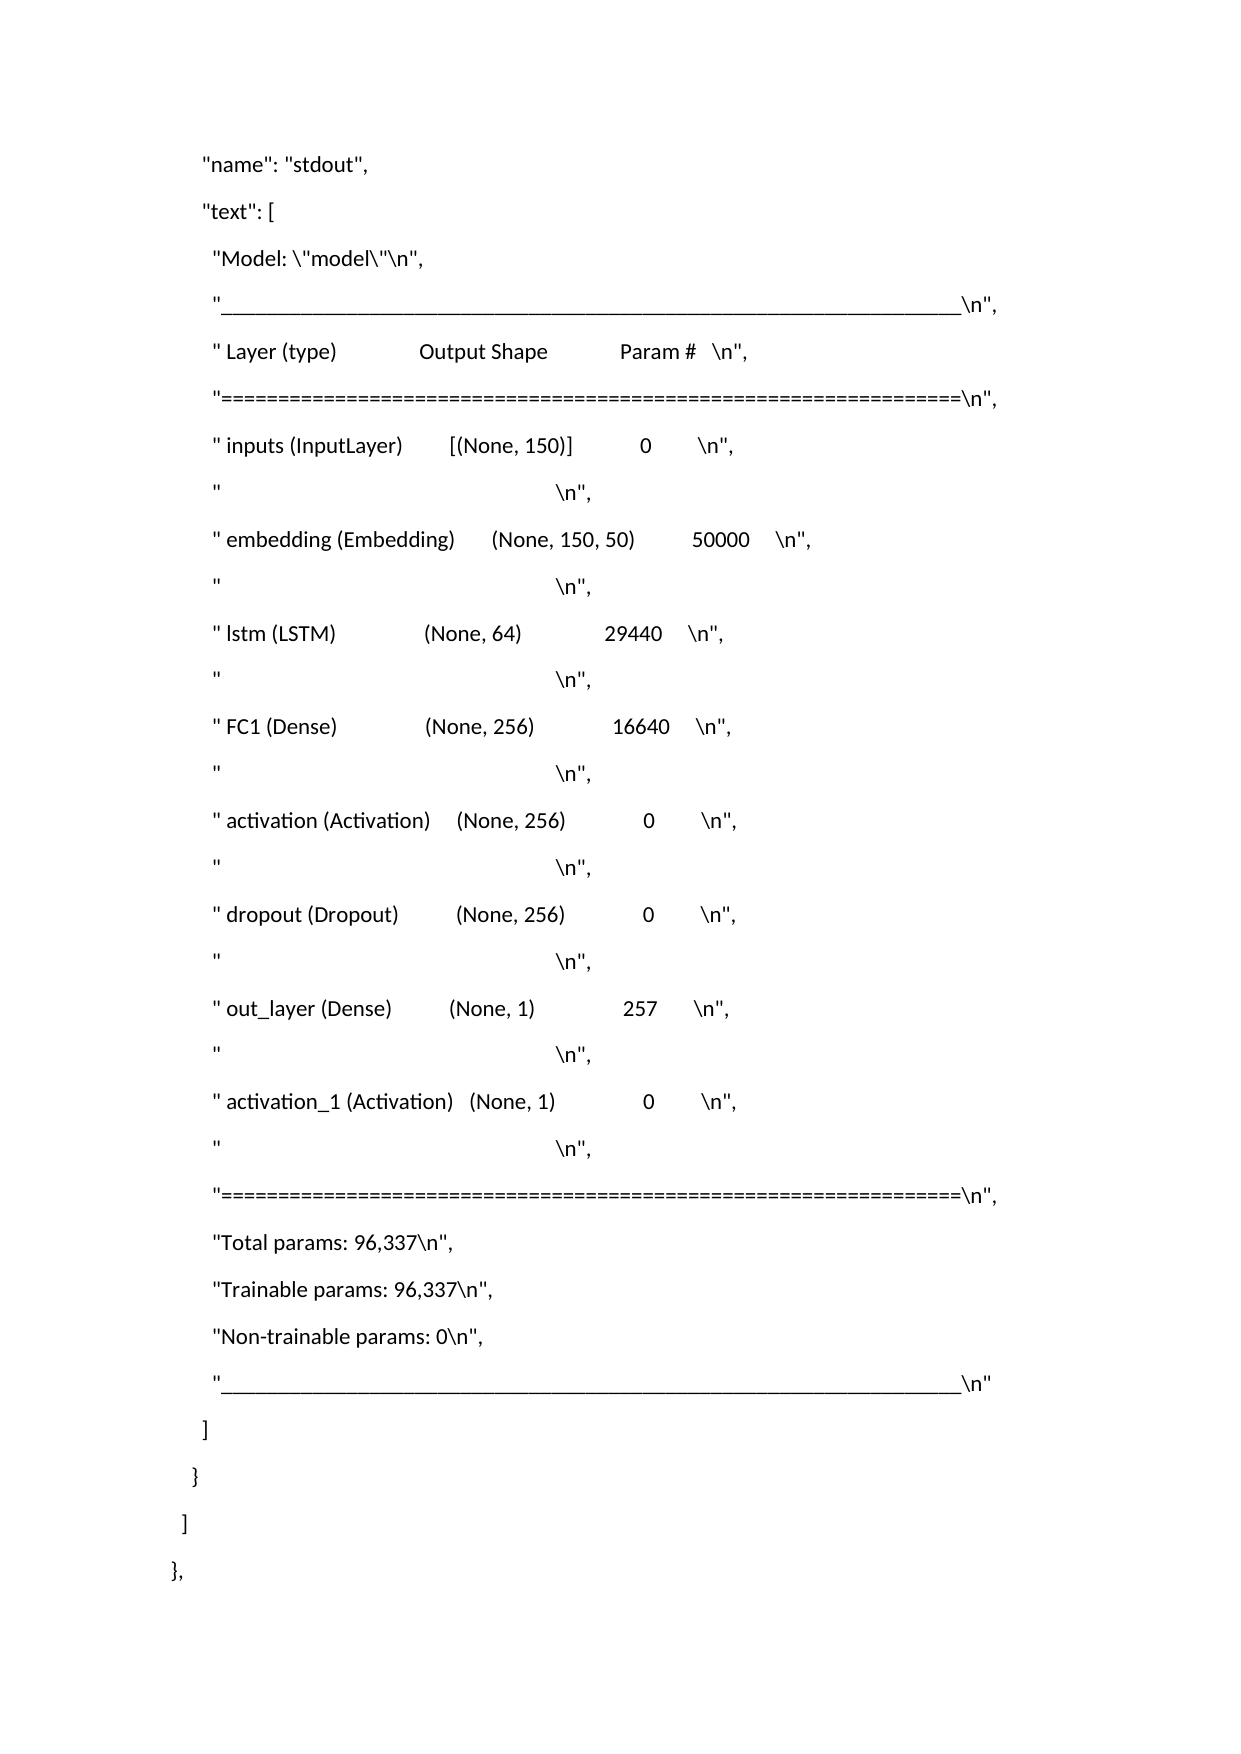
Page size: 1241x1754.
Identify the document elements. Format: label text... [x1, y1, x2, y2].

text "Model: \"model\"\n", [150, 244, 1090, 272]
text " activation_1 (Activation) (None, 1) 0 \n", [150, 1087, 1090, 1116]
text "Trainable params: 96,337\n", [150, 1275, 1090, 1303]
text }, [150, 1556, 1090, 1584]
text ] [150, 1416, 1090, 1444]
text " FC1 (Dense) (None, 256) 16640 \n", [150, 712, 1090, 741]
text " embedding (Embedding) (None, 150, 50) 50000 \n", [150, 525, 1090, 553]
text " \n", [150, 1134, 1090, 1162]
text "_________________________________________________________________\n", [150, 291, 1090, 319]
text "Non-trainable params: 0\n", [150, 1322, 1090, 1350]
text " dropout (Dropout) (None, 256) 0 \n", [150, 900, 1090, 928]
text " \n", [150, 666, 1090, 694]
text " \n", [150, 947, 1090, 975]
text "=================================================================\n", [150, 1181, 1090, 1209]
text "text": [ [150, 197, 1090, 225]
text "_________________________________________________________________\n" [150, 1369, 1090, 1397]
text " out_layer (Dense) (None, 1) 257 \n", [150, 994, 1090, 1022]
text " Layer (type) Output Shape Param # \n", [150, 337, 1090, 366]
text " inputs (InputLayer) [(None, 150)] 0 \n", [150, 431, 1090, 459]
text "=================================================================\n", [150, 384, 1090, 412]
text " \n", [150, 853, 1090, 881]
text " \n", [150, 572, 1090, 600]
text "name": "stdout", [150, 150, 1090, 178]
text } [150, 1462, 1090, 1491]
text " \n", [150, 759, 1090, 787]
text " activation (Activation) (None, 256) 0 \n", [150, 806, 1090, 834]
text "Total params: 96,337\n", [150, 1228, 1090, 1256]
text " lstm (LSTM) (None, 64) 29440 \n", [150, 619, 1090, 647]
text " \n", [150, 478, 1090, 506]
text ] [150, 1509, 1090, 1537]
text " \n", [150, 1041, 1090, 1069]
